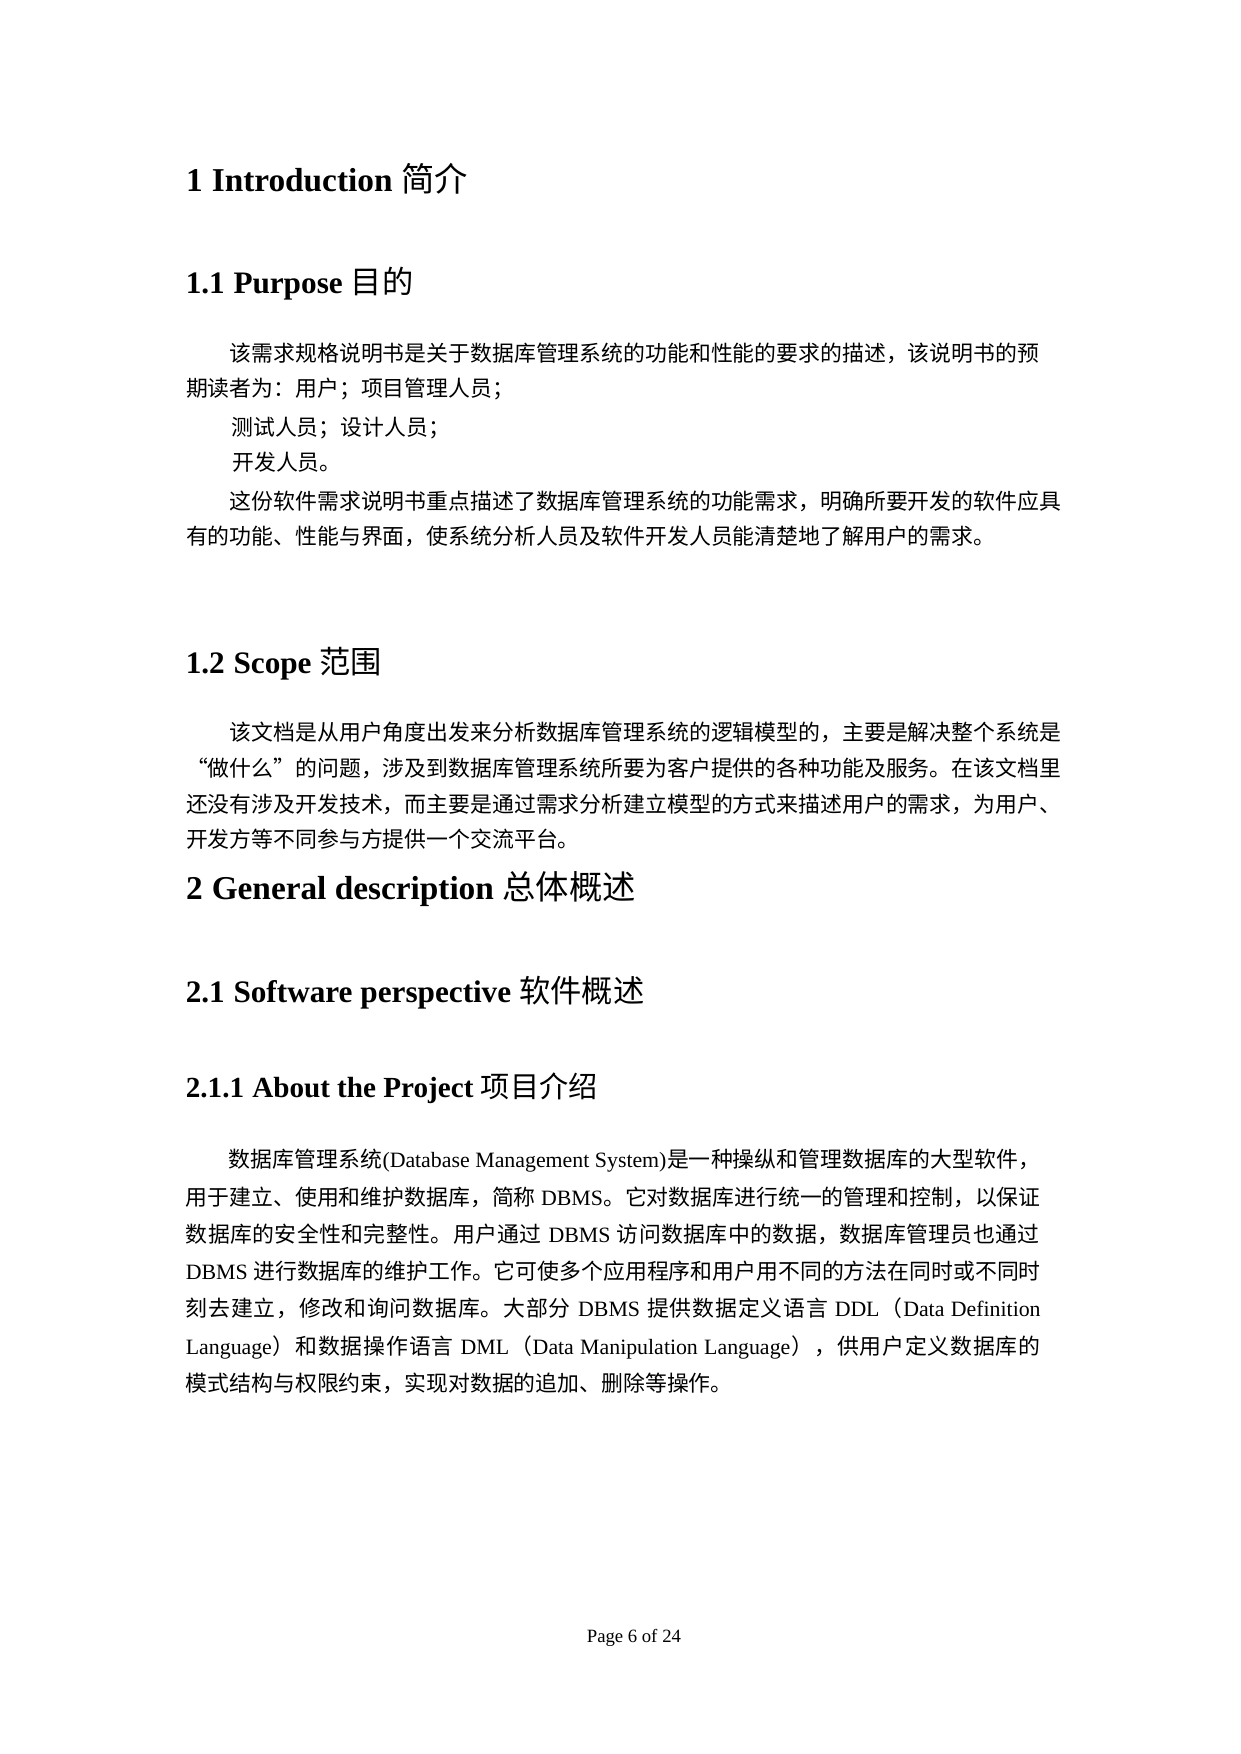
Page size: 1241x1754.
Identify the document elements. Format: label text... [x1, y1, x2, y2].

text 该需求规格说明书是关于数据库管理系统的功能和性能的要求的描述，该说明书的预期读者为：用户；项目管理人员； [186, 336, 1041, 403]
subtitle General description 总体概述 [186, 861, 1064, 909]
text 这份软件需求说明书重点描述了数据库管理系统的功能需求，明确所要开发的软件应具有的功能、性能与界面，使系统分析人员及软件开发人员能清楚地了解用户的需求。 [186, 484, 1064, 551]
text 数据库管理系统(Database Management System)是一种操纵和管理数据库的大型软件，用于建立、使用和维护数据库，简称 DBMS。它对数据库进行统一的管理和控制，以保证数据库的安全性和完整性。用户通过 DBMS 访问数据库中的数据，数据库管理员也通过 DBMS 进行数据库的维护工作。它可使多个应用程序和用户用不同的方法在同时或不同时刻去建立，修改和询问数据库。大部分 DBMS 提供数据定义语言 DDL（Data Definition Language）和数据操作语言 DML（Data Manipulation Language），供用户定义数据库的模式结构与权限约束，实现对数据的追加、删除等操作。 [186, 1142, 1041, 1398]
text 该文档是从用户角度出发来分析数据库管理系统的逻辑模型的，主要是解决整个系统是“做什么”的问题，涉及到数据库管理系统所要为客户提供的各种功能及服务。在该文档里还没有涉及开发技术，而主要是通过需求分析建立模型的方式来描述用户的需求，为用户、开发方等不同参与方提供一个交流平台。 [186, 715, 1064, 854]
subtitle About the Project 项目介绍 [186, 1063, 1064, 1106]
subtitle Purpose 目的 [186, 258, 1064, 303]
text 测试人员；设计人员；开发人员。 [231, 410, 450, 477]
subtitle Introduction 简介 [186, 152, 1064, 201]
subtitle Software perspective 软件概述 [186, 966, 1064, 1011]
subtitle Scope 范围 [186, 637, 1064, 682]
